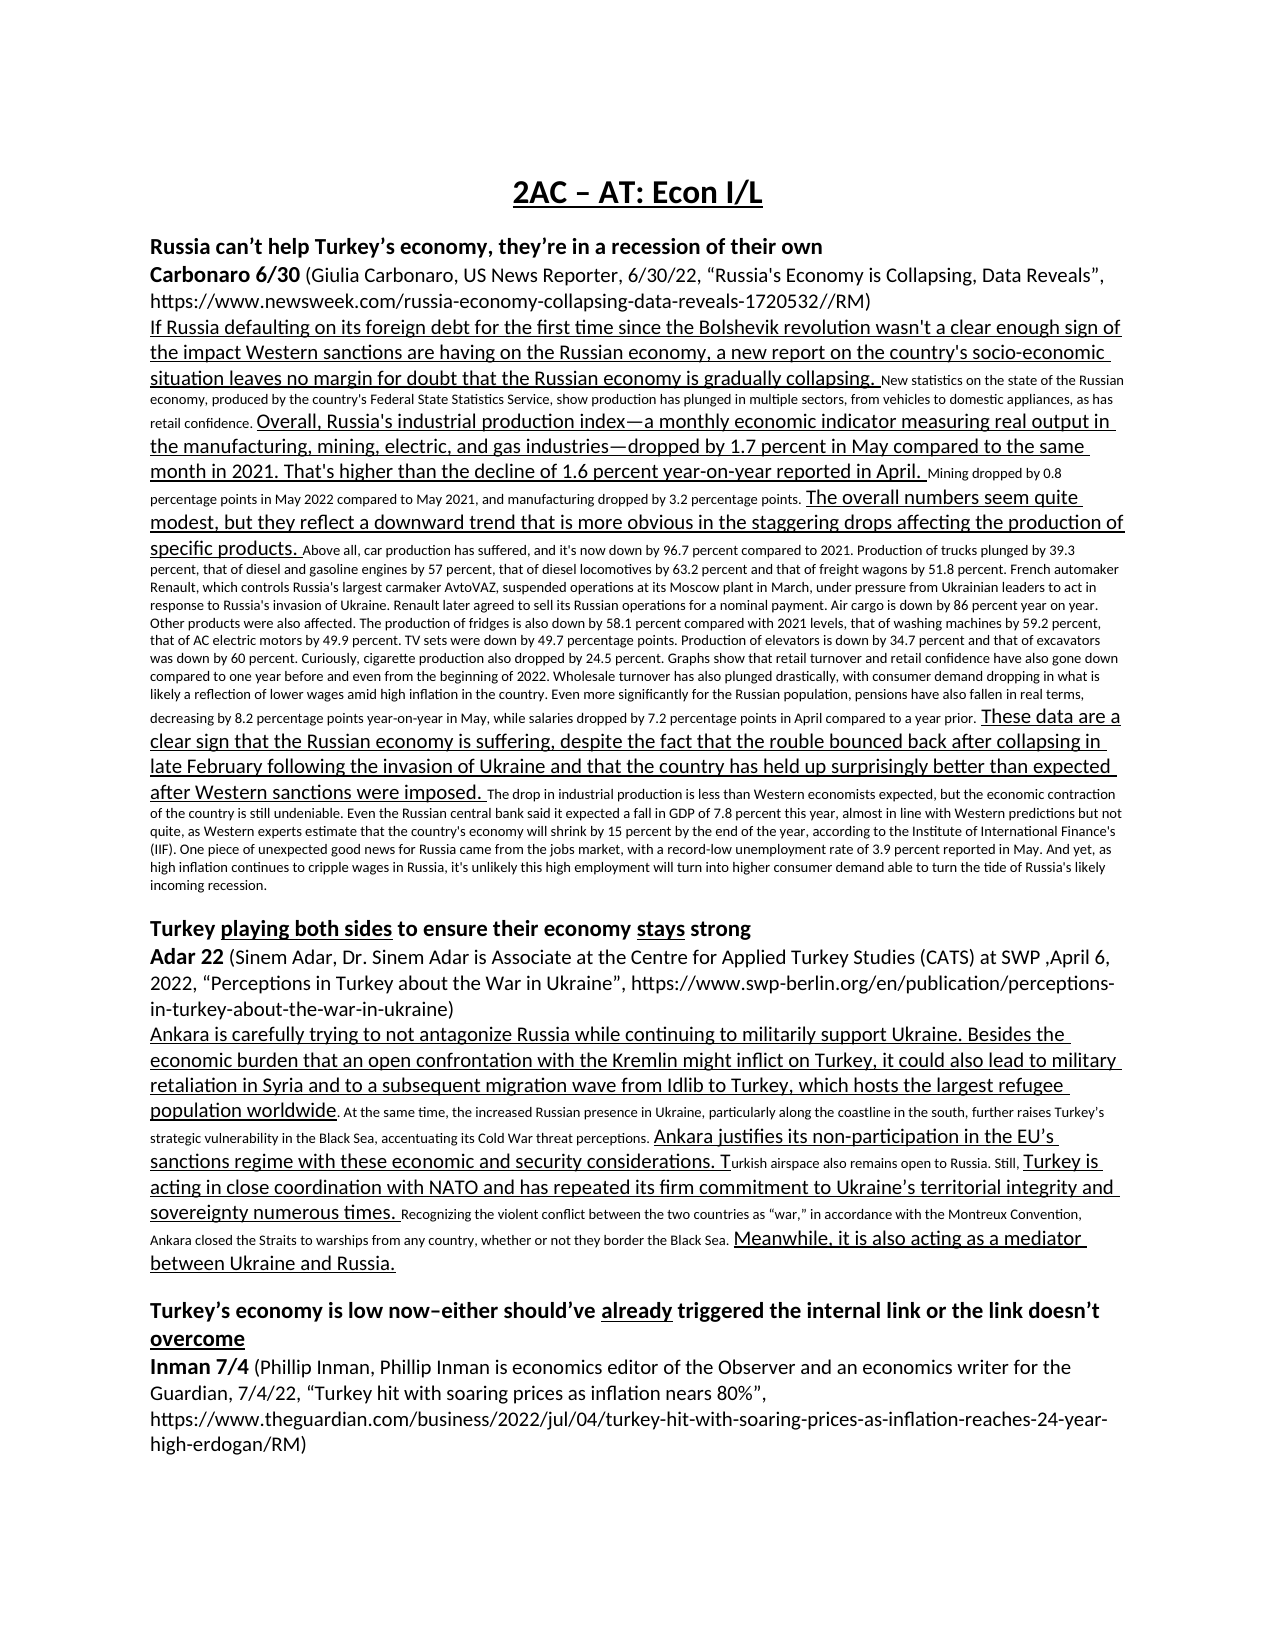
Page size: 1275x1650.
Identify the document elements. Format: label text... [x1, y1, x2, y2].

text Inman 7/4 (Phillip Inman, Phillip Inman is economics editor of the Observer and an economics writer for the Guardian, 7/4/22, “Turkey hit with soaring prices as inflation nears 80%”, https://www.theguardian.com/business/2022/jul/04/turkey-hit-with-soaring-prices-as-inflation-reaches-24-year-high-erdogan/RM) [150, 1352, 1125, 1457]
subtitle 2AC – AT: Econ I/L [150, 171, 1125, 212]
subtitle Turkey’s economy is low now–either should’ve already triggered the internal link or the link doesn’t overcome [150, 1296, 1125, 1352]
text If Russia defaulting on its foreign debt for the first time since the Bolshevik revolution wasn't a clear enough sign of the impact Western sanctions are having on the Russian economy, a new report on the country's socio-economic situation leaves no margin for doubt that the Russian economy is gradually collapsing. New statistics on the state of the Russian economy, produced by the country's Federal State Statistics Service, show production has plunged in multiple sectors, from vehicles to domestic appliances, as has retail confidence. Overall, Russia's industrial production index—a monthly economic indicator measuring real output in the manufacturing, mining, electric, and gas industries—dropped by 1.7 percent in May compared to the same month in 2021. That's higher than the decline of 1.6 percent year-on-year reported in April. Mining dropped by 0.8 percentage points in May 2022 compared to May 2021, and manufacturing dropped by 3.2 percentage points. The overall numbers seem quite modest, but they reflect a downward trend that is more obvious in the staggering drops affecting the production of specific products. Above all, car production has suffered, and it's now down by 96.7 percent compared to 2021. Production of trucks plunged by 39.3 percent, that of diesel and gasoline engines by 57 percent, that of diesel locomotives by 63.2 percent and that of freight wagons by 51.8 percent. French automaker Renault, which controls Russia's largest carmaker AvtoVAZ, suspended operations at its Moscow plant in March, under pressure from Ukrainian leaders to act in response to Russia's invasion of Ukraine. Renault later agreed to sell its Russian operations for a nominal payment. Air cargo is down by 86 percent year on year. Other products were also affected. The production of fridges is also down by 58.1 percent compared with 2021 levels, that of washing machines by 59.2 percent, that of AC electric motors by 49.9 percent. TV sets were down by 49.7 percentage points. Production of elevators is down by 34.7 percent and that of excavators was down by 60 percent. Curiously, cigarette production also dropped by 24.5 percent. Graphs show that retail turnover and retail confidence have also gone down compared to one year before and even from the beginning of 2022. Wholesale turnover has also plunged drastically, with consumer demand dropping in what is likely a reflection of lower wages amid high inflation in the country. Even more significantly for the Russian population, pensions have also fallen in real terms, decreasing by 8.2 percentage points year-on-year in May, while salaries dropped by 7.2 percentage points in April compared to a year prior. These data are a clear sign that the Russian economy is suffering, despite the fact that the rouble bounced back after collapsing in late February following the invasion of Ukraine and that the country has held up surprisingly better than expected after Western sanctions were imposed. The drop in industrial production is less than Western economists expected, but the economic contraction of the country is still undeniable. Even the Russian central bank said it expected a fall in GDP of 7.8 percent this year, almost in line with Western predictions but not quite, as Western experts estimate that the country's economy will shrink by 15 percent by the end of the year, according to the Institute of International Finance's (IIF). One piece of unexpected good news for Russia came from the jobs market, with a record-low unemployment rate of 3.9 percent reported in May. And yet, as high inflation continues to cripple wages in Russia, it's unlikely this high employment will turn into higher consumer demand able to turn the tide of Russia's likely incoming recession. [150, 533, 1125, 894]
text Adar 22 (Sinem Adar, Dr. Sinem Adar is Associate at the Centre for Applied Turkey Studies (CATS) at SWP ,April 6, 2022, “Perceptions in Turkey about the War in Ukraine”, https://www.swp-berlin.org/en/publication/perceptions-in-turkey-about-the-war-in-ukraine) [150, 942, 1125, 1021]
subtitle Turkey playing both sides to ensure their economy stays strong [150, 914, 1125, 942]
subtitle Russia can’t help Turkey’s economy, they’re in a recession of their own [150, 232, 1125, 260]
text Ankara is carefully trying to not antagonize Russia while continuing to militarily support Ukraine. Besides the economic burden that an open confrontation with the Kremlin might inflict on Turkey, it could also lead to military retaliation in Syria and to a subsequent migration wave from Idlib to Turkey, which hosts the largest refugee population worldwide. At the same time, the increased Russian presence in Ukraine, particularly along the coastline in the south, further raises Turkey’s strategic vulnerabil­ity in the Black Sea, accentuating its Cold War threat perceptions. Ankara justifies its non-participation in the EU’s sanctions regime with these eco­nomic and security considerations. Turkish airspace also remains open to Russia. Still, Turkey is acting in close coordination with NATO and has repeated its firm commitment to Ukraine’s territorial integrity and sovereignty numerous times. Recognizing the violent conflict between the two coun­tries as “war,” in accordance with the Montreux Convention, Ankara closed the Straits to warships from any country, whether or not they border the Black Sea. Meanwhile, it is also acting as a mediator between Ukraine and Russia. [150, 1021, 1125, 1276]
text Carbonaro 6/30 (Giulia Carbonaro, US News Reporter, 6/30/22, “Russia's Economy is Collapsing, Data Reveals”, https://www.newsweek.com/russia-economy-collapsing-data-reveals-1720532//RM) [150, 260, 1125, 314]
